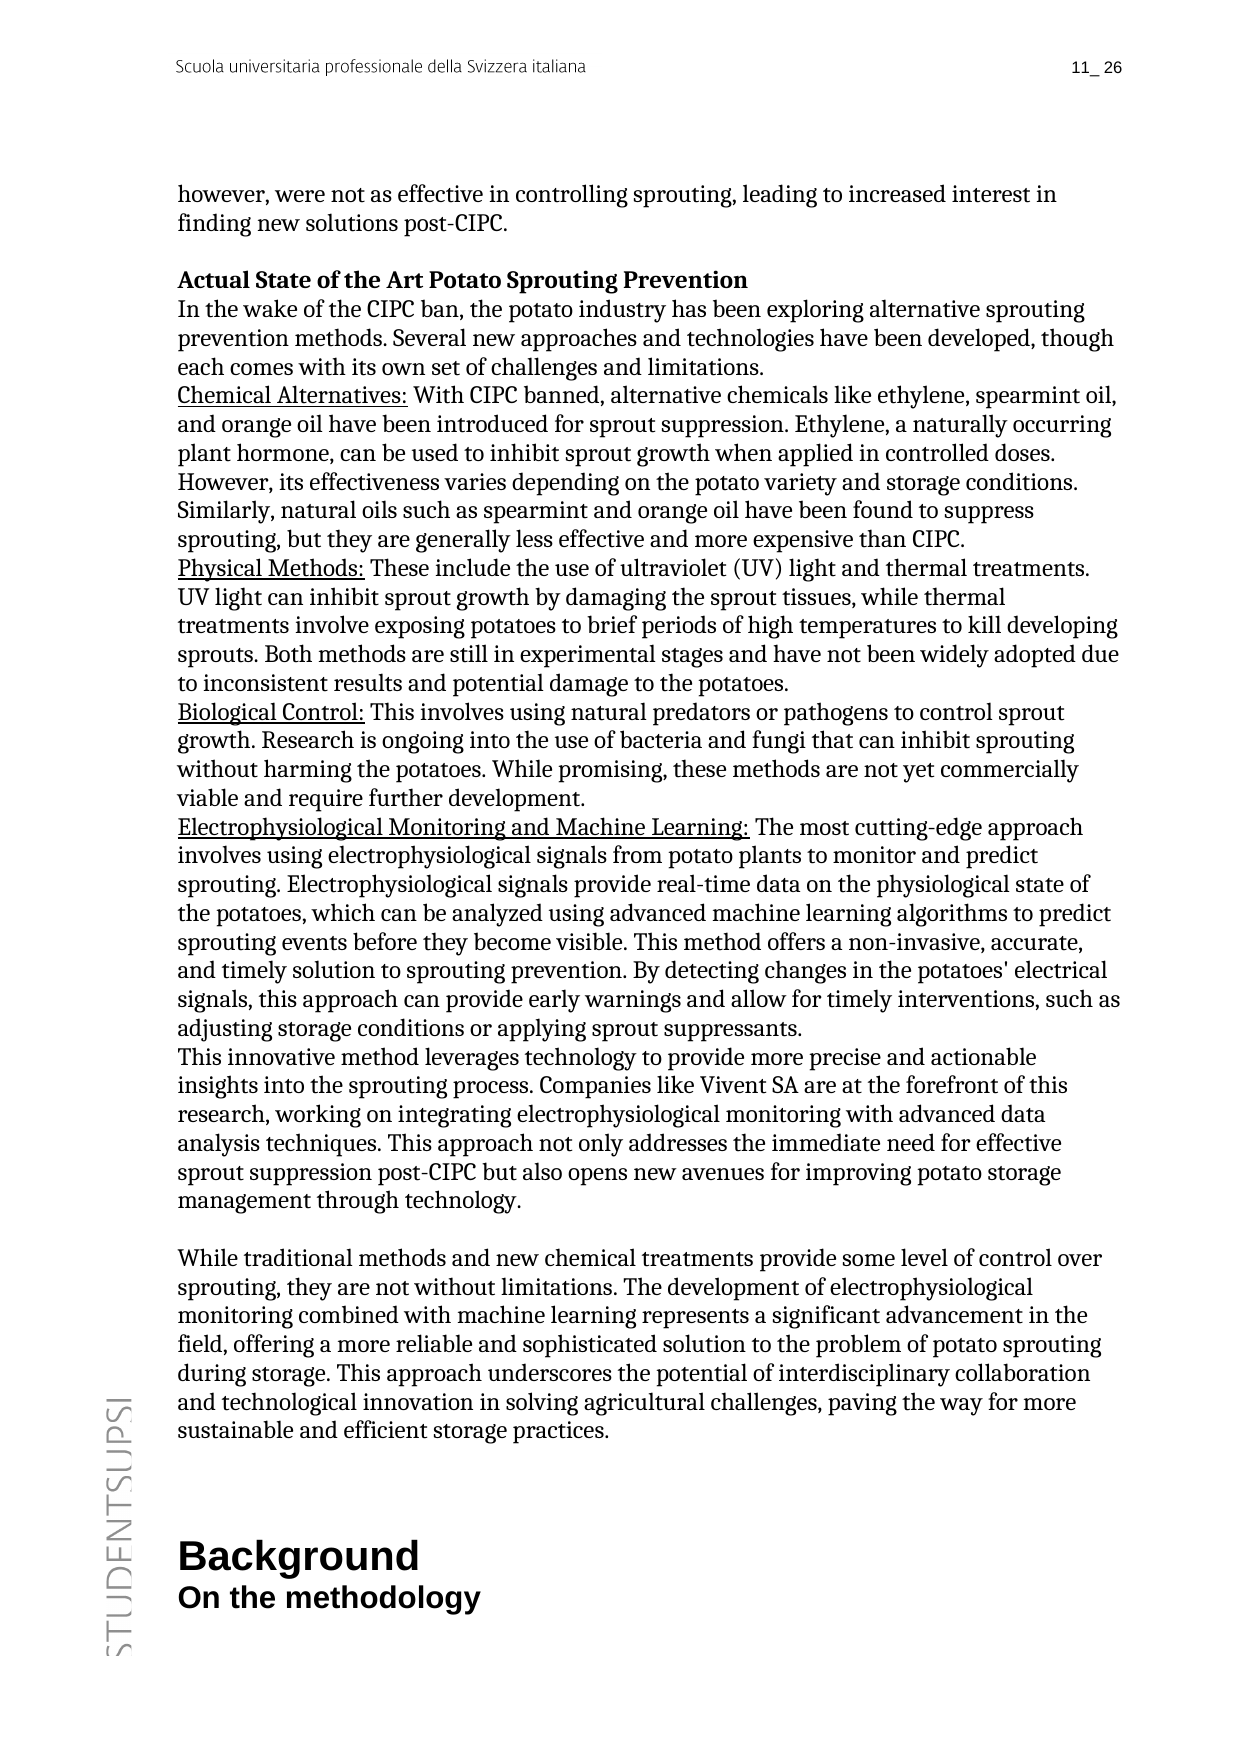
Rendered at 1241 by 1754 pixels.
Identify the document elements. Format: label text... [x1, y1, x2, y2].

text Actual State of the Art Potato Sprouting Prevention [177, 266, 1122, 295]
text This innovative method leverages technology to provide more precise and actionable insights into the sprouting process. Companies like Vivent SA are at the forefront of this research, working on integrating electrophysiological monitoring with advanced data analysis techniques. This approach not only addresses the immediate need for effective sprout suppression post-CIPC but also opens new avenues for improving potato storage management through technology. [177, 1043, 1122, 1215]
text Physical Methods: These include the use of ultraviolet (UV) light and thermal treatments. UV light can inhibit sprout growth by damaging the sprout tissues, while thermal treatments involve exposing potatoes to brief periods of high temperatures to kill developing sprouts. Both methods are still in experimental stages and have not been widely adopted due to inconsistent results and potential damage to the potatoes. [177, 554, 1122, 698]
text On the methodology [177, 1579, 1122, 1615]
text In the wake of the CIPC ban, the potato industry has been exploring alternative sprouting prevention methods. Several new approaches and technologies have been developed, though each comes with its own set of challenges and limitations. [177, 295, 1122, 381]
text While traditional methods and new chemical treatments provide some level of control over sprouting, they are not without limitations. The development of electrophysiological monitoring combined with machine learning represents a significant advancement in the field, offering a more reliable and sophisticated solution to the problem of potato sprouting during storage. This approach underscores the potential of interdisciplinary collaboration and technological innovation in solving agricultural challenges, paving the way for more sustainable and efficient storage practices. [177, 1244, 1122, 1445]
text Biological Control: This involves using natural predators or pathogens to control sprout growth. Research is ongoing into the use of bacteria and fungi that can inhibit sprouting without harming the potatoes. While promising, these methods are not yet commercially viable and require further development. [177, 698, 1122, 813]
text Background [177, 1531, 1122, 1579]
text Electrophysiological Monitoring and Machine Learning: The most cutting-edge approach involves using electrophysiological signals from potato plants to monitor and predict sprouting. Electrophysiological signals provide real-time data on the physiological state of the potatoes, which can be analyzed using advanced machine learning algorithms to predict sprouting events before they become visible. This method offers a non-invasive, accurate, and timely solution to sprouting prevention. By detecting changes in the potatoes' electrical signals, this approach can provide early warnings and allow for timely interventions, such as adjusting storage conditions or applying sprout suppressants. [177, 813, 1122, 1043]
text Chemical Alternatives: With CIPC banned, alternative chemicals like ethylene, spearmint oil, and orange oil have been introduced for sprout suppression. Ethylene, a naturally occurring plant hormone, can be used to inhibit sprout growth when applied in controlled doses. However, its effectiveness varies depending on the potato variety and storage conditions. Similarly, natural oils such as spearmint and orange oil have been found to suppress sprouting, but they are generally less effective and more expensive than CIPC. [177, 381, 1122, 554]
picture [168, 53, 602, 80]
picture [106, 1399, 132, 1657]
